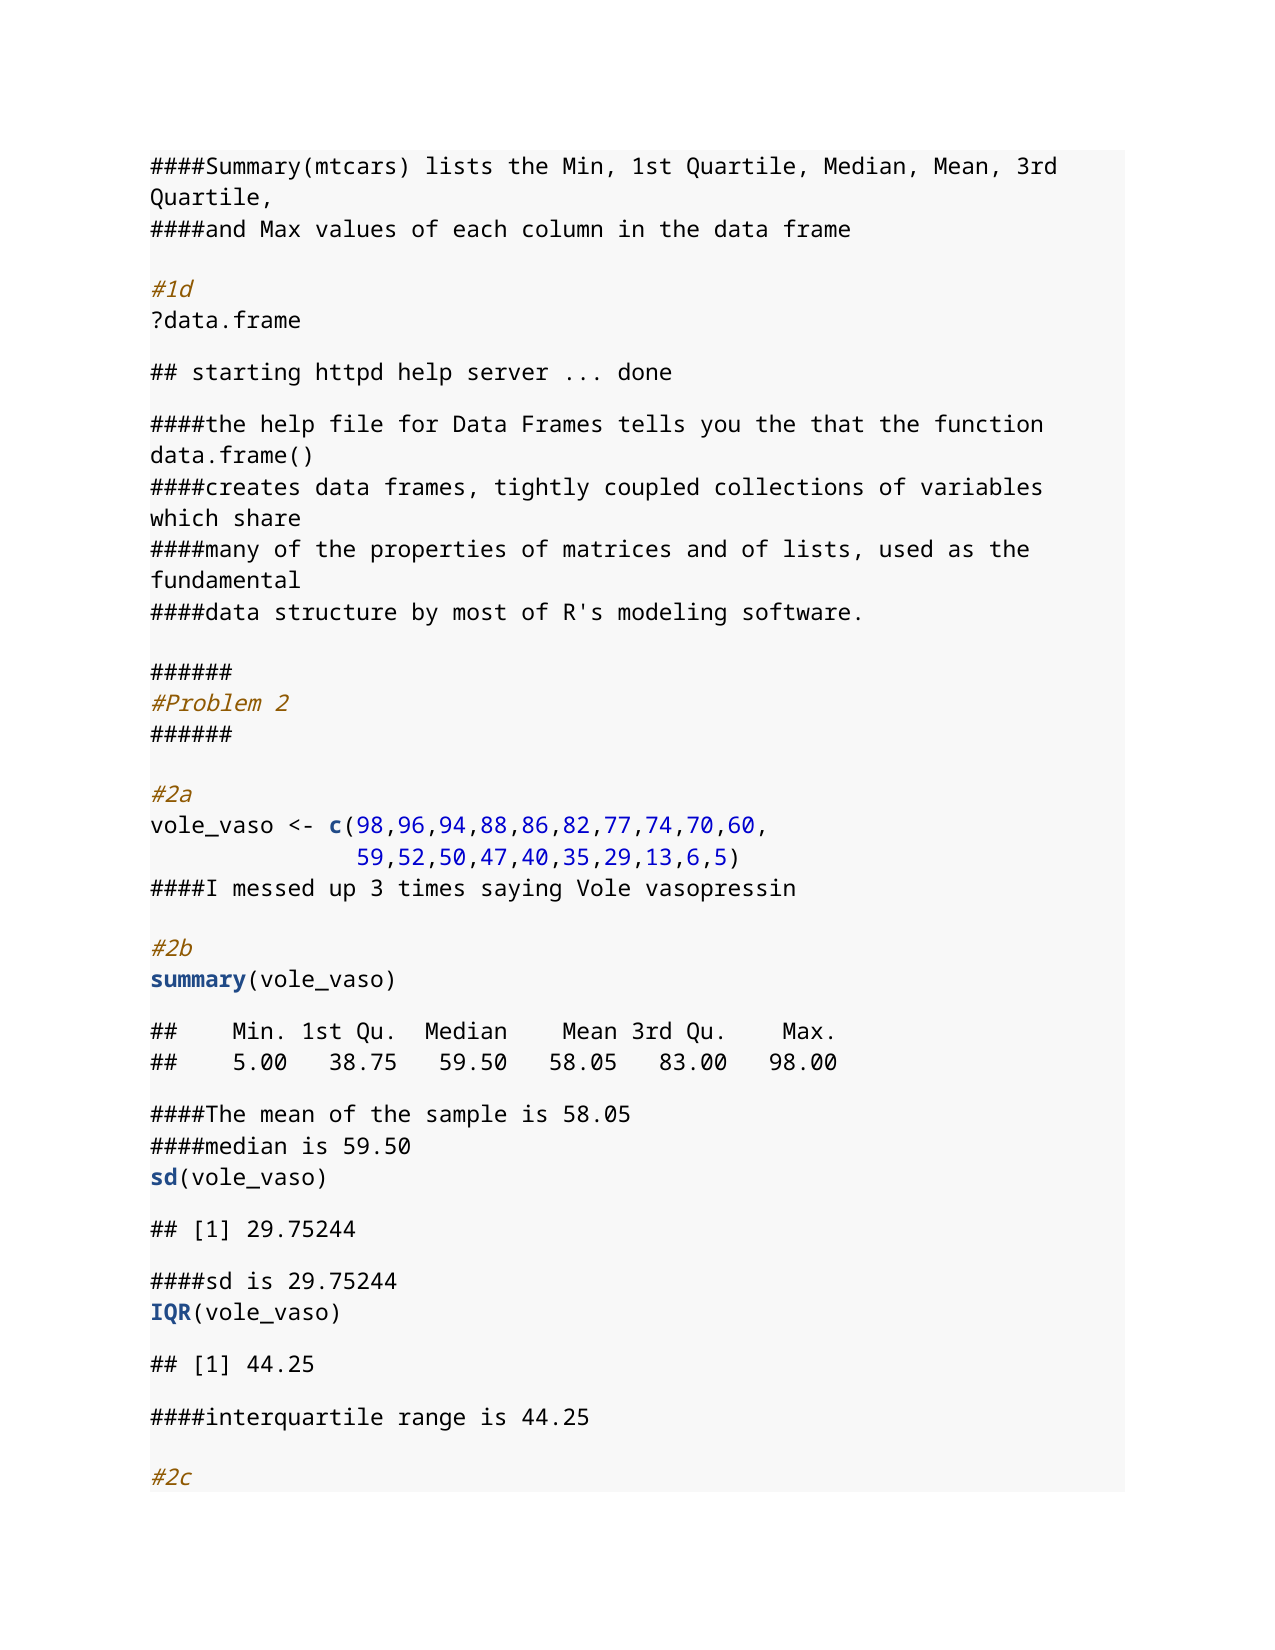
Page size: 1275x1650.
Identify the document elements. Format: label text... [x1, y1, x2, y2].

text ## [1] 29.75244 [150, 1213, 1125, 1244]
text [150, 1400, 1125, 1492]
text ####The mean of the sample is 58.05 ####median is 59.50 sd(vole_vaso) [150, 1098, 1125, 1192]
text ####sd is 29.75244 IQR(vole_vaso) [342, 1265, 1125, 1327]
text ## starting httpd help server ... done [150, 356, 1125, 387]
text ## Min. 1st Qu. Median Mean 3rd Qu. Max. ## 5.00 38.75 59.50 58.05 83.00 98.00 [150, 1015, 1125, 1077]
text ## [1] 44.25 [150, 1348, 1125, 1379]
text ####the help file for Data Frames tells you the that the function data.frame() ####creates data frames, tightly coupled collections of variables which share ####many of the properties of matrices and of lists, used as the fundamental ####data structure by most of R's modeling software. ###### #Problem 2 ###### #2a vole_vaso <- c(98,96,94,88,86,82,77,74,70,60, 59,52,50,47,40,35,29,13,6,5) ####I messed up 3 times saying Vole vasopressin #2b summary(vole_vaso) [150, 408, 1125, 994]
text ####Summary(mtcars) lists the Min, 1st Quartile, Median, Mean, 3rd Quartile, ####and Max values of each column in the data frame #1d ?data.frame [150, 150, 1125, 335]
